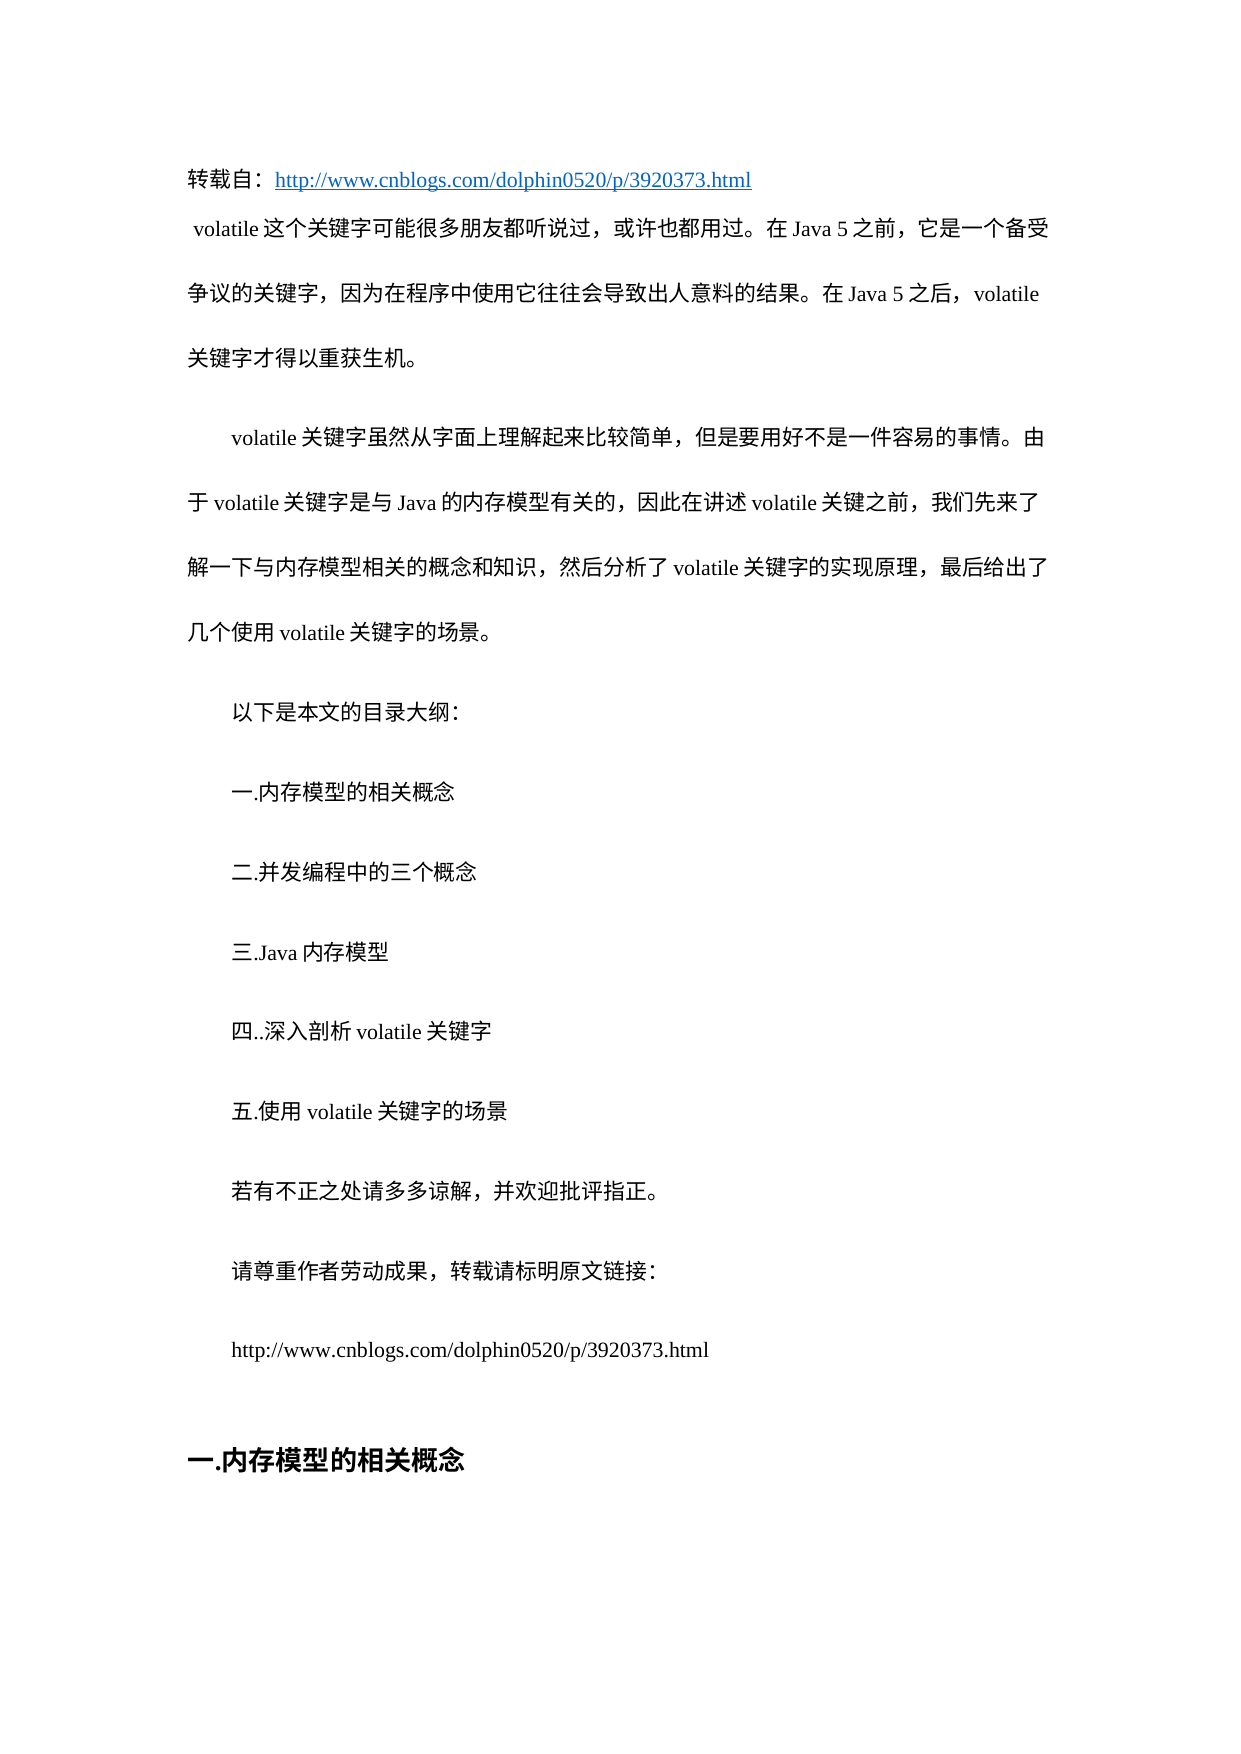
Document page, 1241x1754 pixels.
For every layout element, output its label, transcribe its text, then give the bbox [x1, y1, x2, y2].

text 请尊重作者劳动成果，转载请标明原文链接： [187, 1253, 1053, 1286]
text 二.并发编程中的三个概念 [187, 854, 1053, 887]
text 三.Java内存模型 [187, 934, 1053, 967]
text 一.内存模型的相关概念 [187, 774, 1053, 807]
text 四..深入剖析volatile关键字 [187, 1014, 1053, 1046]
text 一.内存模型的相关概念 [187, 1426, 1053, 1491]
text http://www.cnblogs.com/dolphin0520/p/3920373.html [187, 1333, 1053, 1366]
text 以下是本文的目录大纲： [187, 695, 1053, 727]
text 转载自：http://www.cnblogs.com/dolphin0520/p/3920373.html [187, 162, 1053, 194]
text volatile这个关键字可能很多朋友都听说过，或许也都用过。在Java 5之前，它是一个备受争议的关键字，因为在程序中使用它往往会导致出人意料的结果。在Java 5之后，volatile关键字才得以重获生机。 [187, 210, 1053, 373]
text 五.使用volatile关键字的场景 [187, 1094, 1053, 1126]
text volatile关键字虽然从字面上理解起来比较简单，但是要用好不是一件容易的事情。由于volatile关键字是与Java的内存模型有关的，因此在讲述volatile关键之前，我们先来了解一下与内存模型相关的概念和知识，然后分析了volatile关键字的实现原理，最后给出了几个使用volatile关键字的场景。 [187, 420, 1053, 647]
text 若有不正之处请多多谅解，并欢迎批评指正。 [187, 1173, 1053, 1206]
